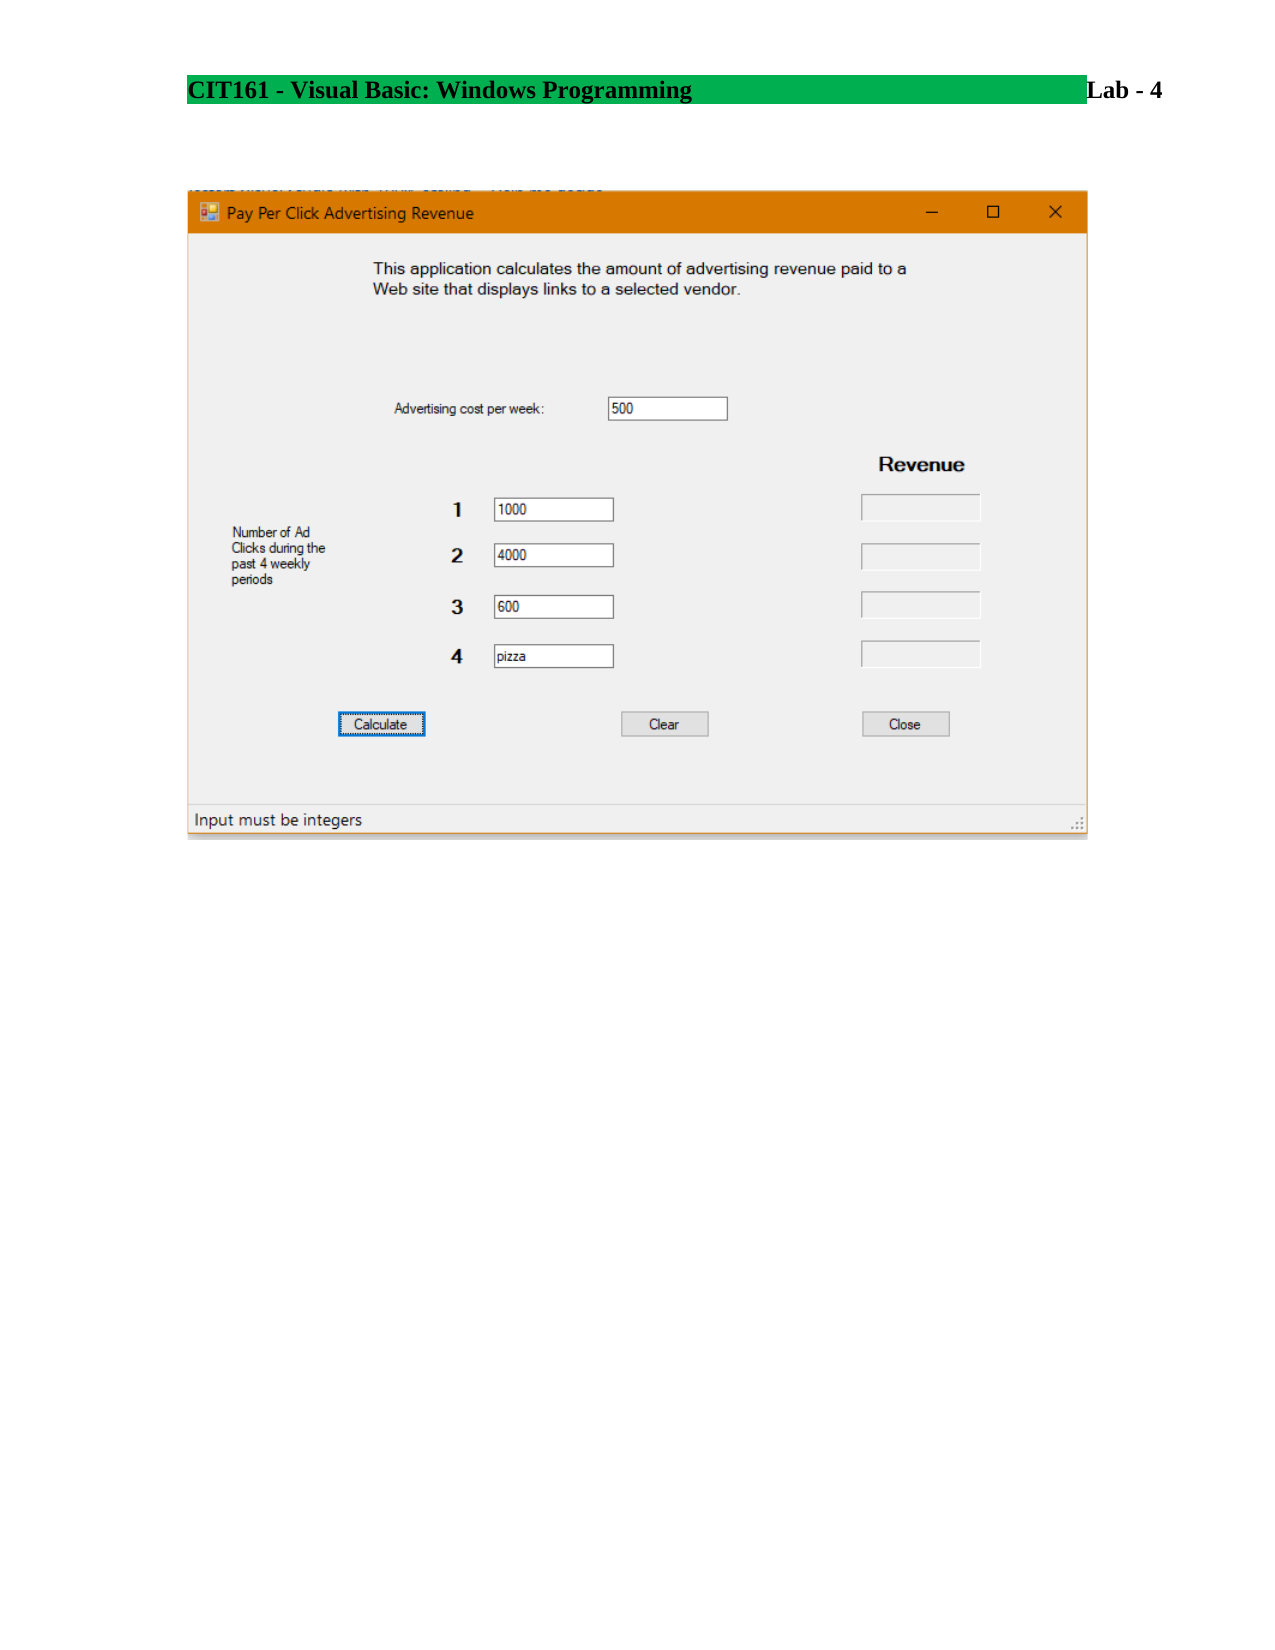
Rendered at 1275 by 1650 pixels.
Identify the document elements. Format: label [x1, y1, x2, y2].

picture [187, 190, 1088, 840]
